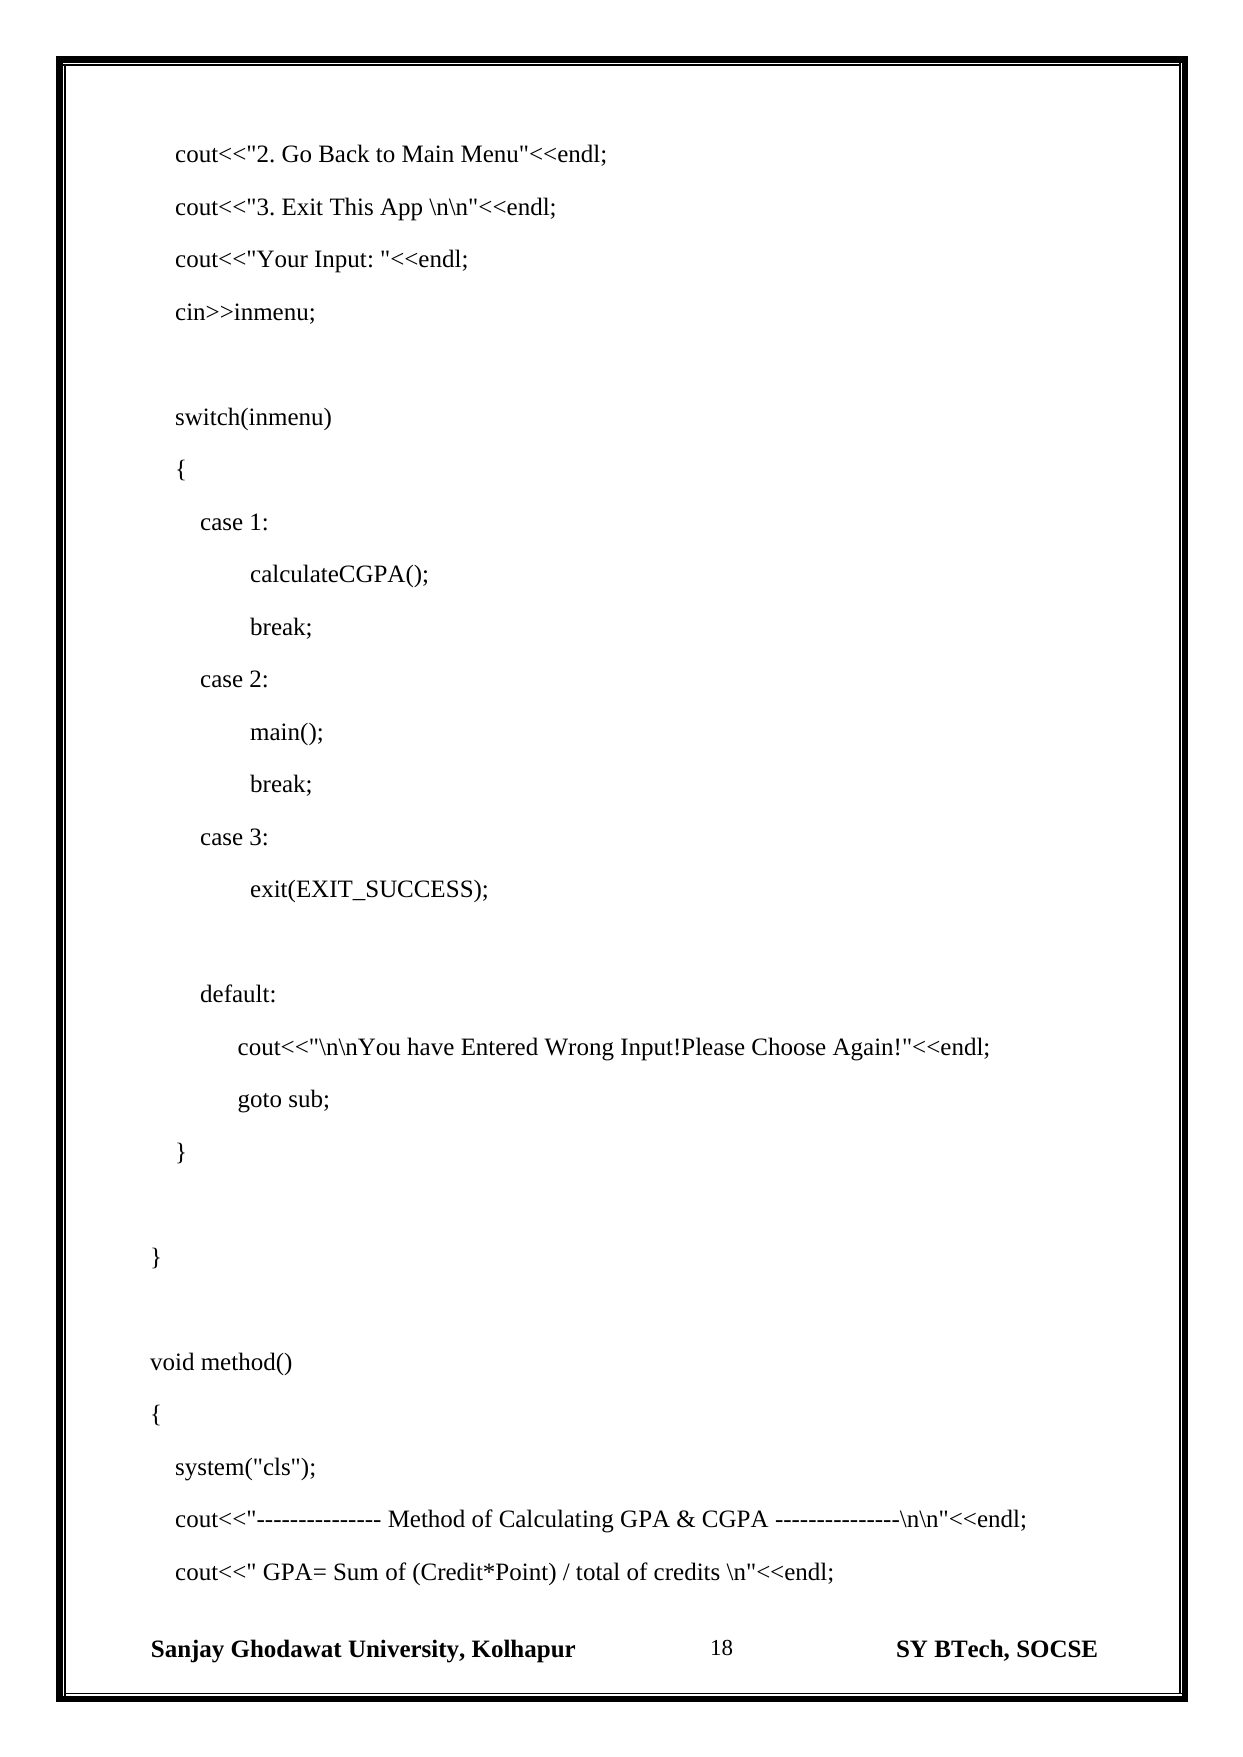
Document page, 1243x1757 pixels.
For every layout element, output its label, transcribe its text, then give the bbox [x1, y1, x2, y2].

subtitle { [150, 454, 1106, 483]
subtitle main(); [150, 717, 1106, 746]
subtitle { [150, 1399, 1106, 1428]
subtitle void method() [150, 1347, 1106, 1376]
subtitle cout<<" GPA= Sum of (Credit*Point) / total of credits \n"<<endl; [150, 1557, 1106, 1586]
subtitle calculateCGPA(); [150, 559, 1106, 588]
subtitle case 3: [150, 822, 1106, 851]
subtitle cin>>inmenu; [150, 297, 1106, 326]
subtitle cout<<"Your Input: "<<endl; [150, 244, 1106, 273]
subtitle } [150, 1242, 1106, 1271]
subtitle cout<<"3. Exit This App \n\n"<<endl; [150, 192, 1106, 221]
subtitle break; [150, 769, 1106, 798]
subtitle system("cls"); [150, 1452, 1106, 1481]
subtitle switch(inmenu) [150, 402, 1106, 431]
subtitle break; [150, 612, 1106, 641]
subtitle cout<<"--------------- Method of Calculating GPA & CGPA ---------------\n\n"<<endl; [150, 1504, 1106, 1533]
subtitle exit(EXIT_SUCCESS); [150, 874, 1106, 903]
subtitle cout<<"\n\nYou have Entered Wrong Input!Please Choose Again!"<<endl; [150, 1032, 1106, 1061]
subtitle default: [150, 979, 1106, 1008]
subtitle } [150, 1137, 1106, 1166]
subtitle goto sub; [150, 1084, 1106, 1113]
subtitle cout<<"2. Go Back to Main Menu"<<endl; [150, 139, 1106, 168]
subtitle case 2: [150, 664, 1106, 693]
subtitle case 1: [150, 507, 1106, 536]
